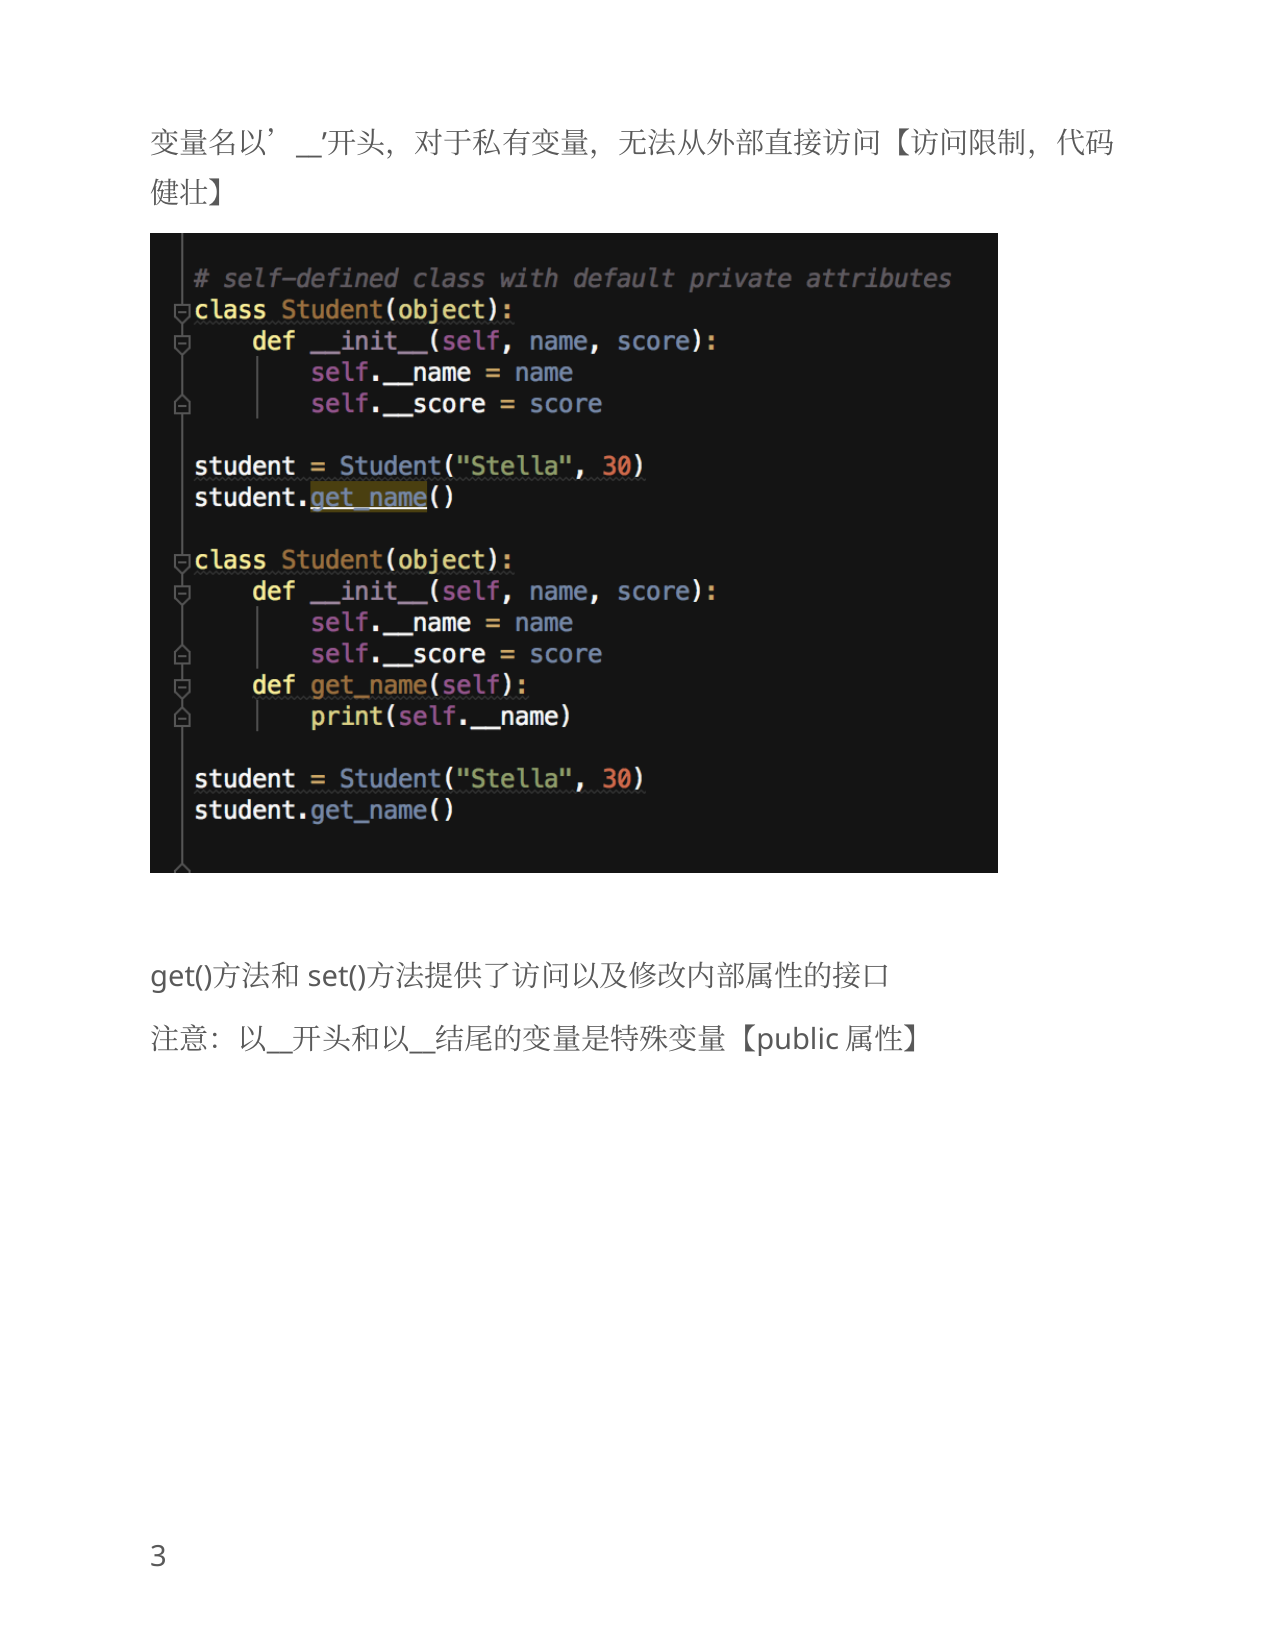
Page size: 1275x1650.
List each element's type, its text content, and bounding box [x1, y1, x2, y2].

text get()方法和 set()方法提供了访问以及修改内部属性的接口 [150, 953, 1125, 995]
text 注意：以__开头和以__结尾的变量是特殊变量【public属性】 [150, 1016, 1125, 1058]
text 变量名以’__’开头，对于私有变量，无法从外部直接访问【访问限制，代码健壮】 [150, 120, 1125, 212]
picture [150, 233, 998, 873]
